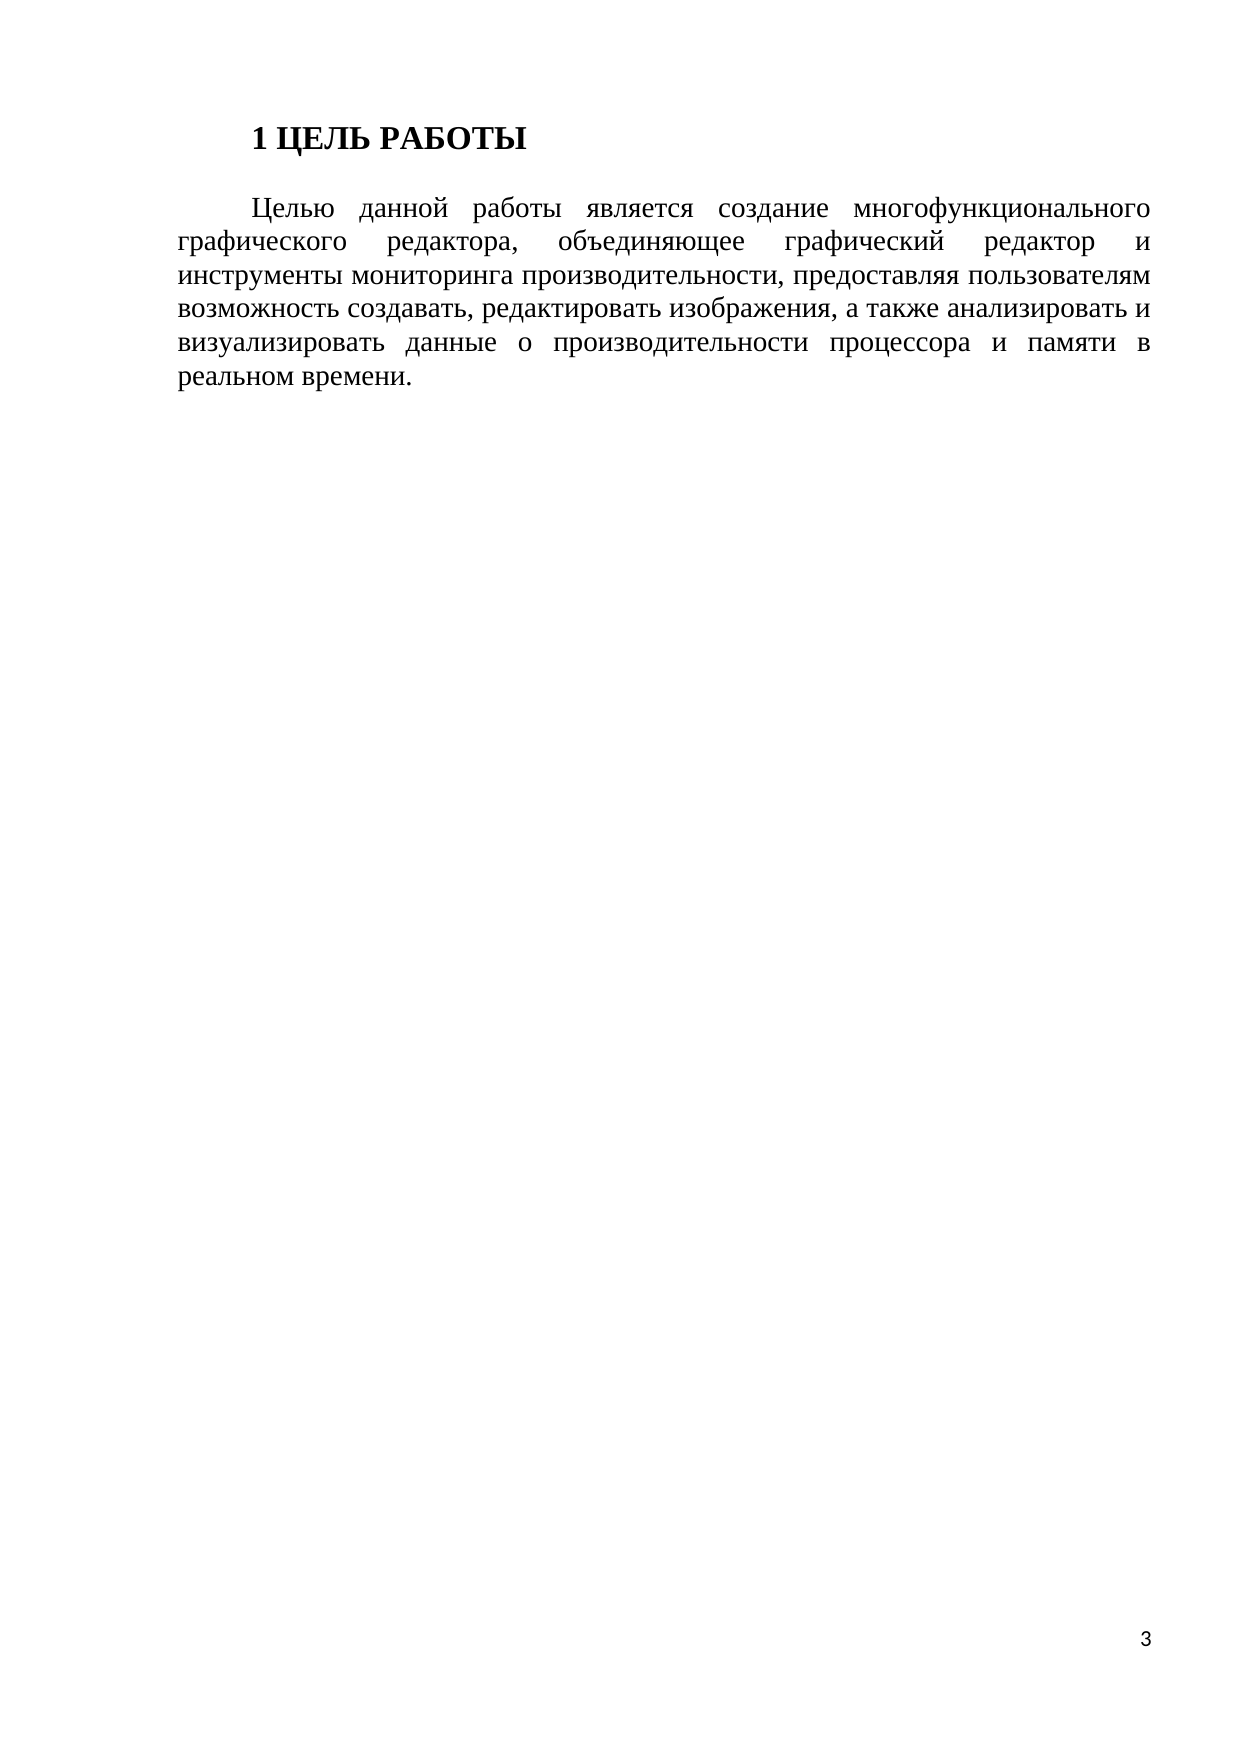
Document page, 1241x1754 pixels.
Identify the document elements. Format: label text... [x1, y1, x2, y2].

text Целью данной работы является создание многофункционального графического редактора, объединяющее графический редактор и инструменты мониторинга производительности, предоставляя пользователям возможность создавать, редактировать изображения, а также анализировать и визуализировать данные о производительности процессора и памяти в реальном времени. [177, 190, 1152, 391]
list ЦЕЛЬ РАБОТЫ [177, 118, 1152, 156]
